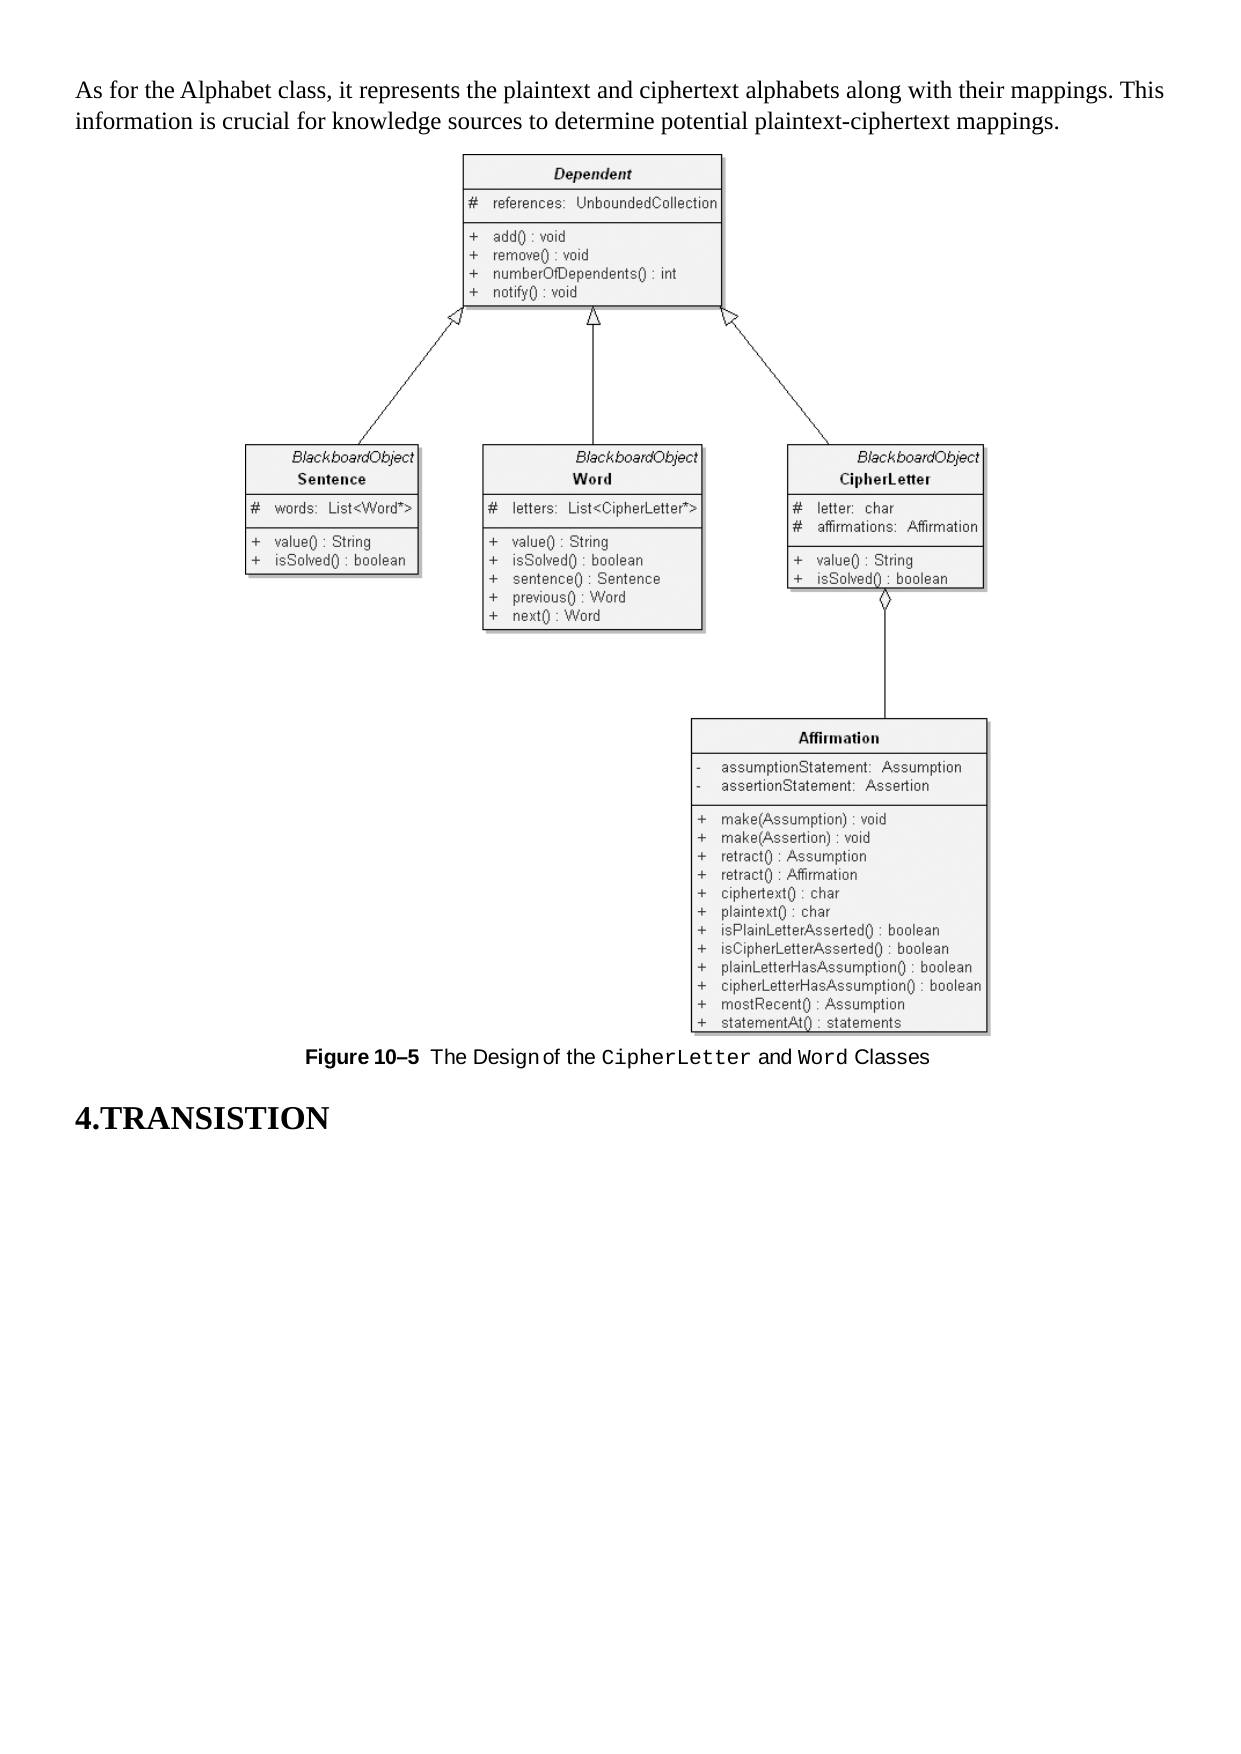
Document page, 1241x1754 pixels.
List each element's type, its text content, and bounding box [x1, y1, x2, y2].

text As for the Alphabet class, it represents the plaintext and ciphertext alphabets along with their mappings. This information is crucial for knowledge sources to determine potential plaintext-ciphertext mappings. [75, 75, 1165, 135]
subtitle 4.TRANSISTION [75, 1098, 1165, 1137]
